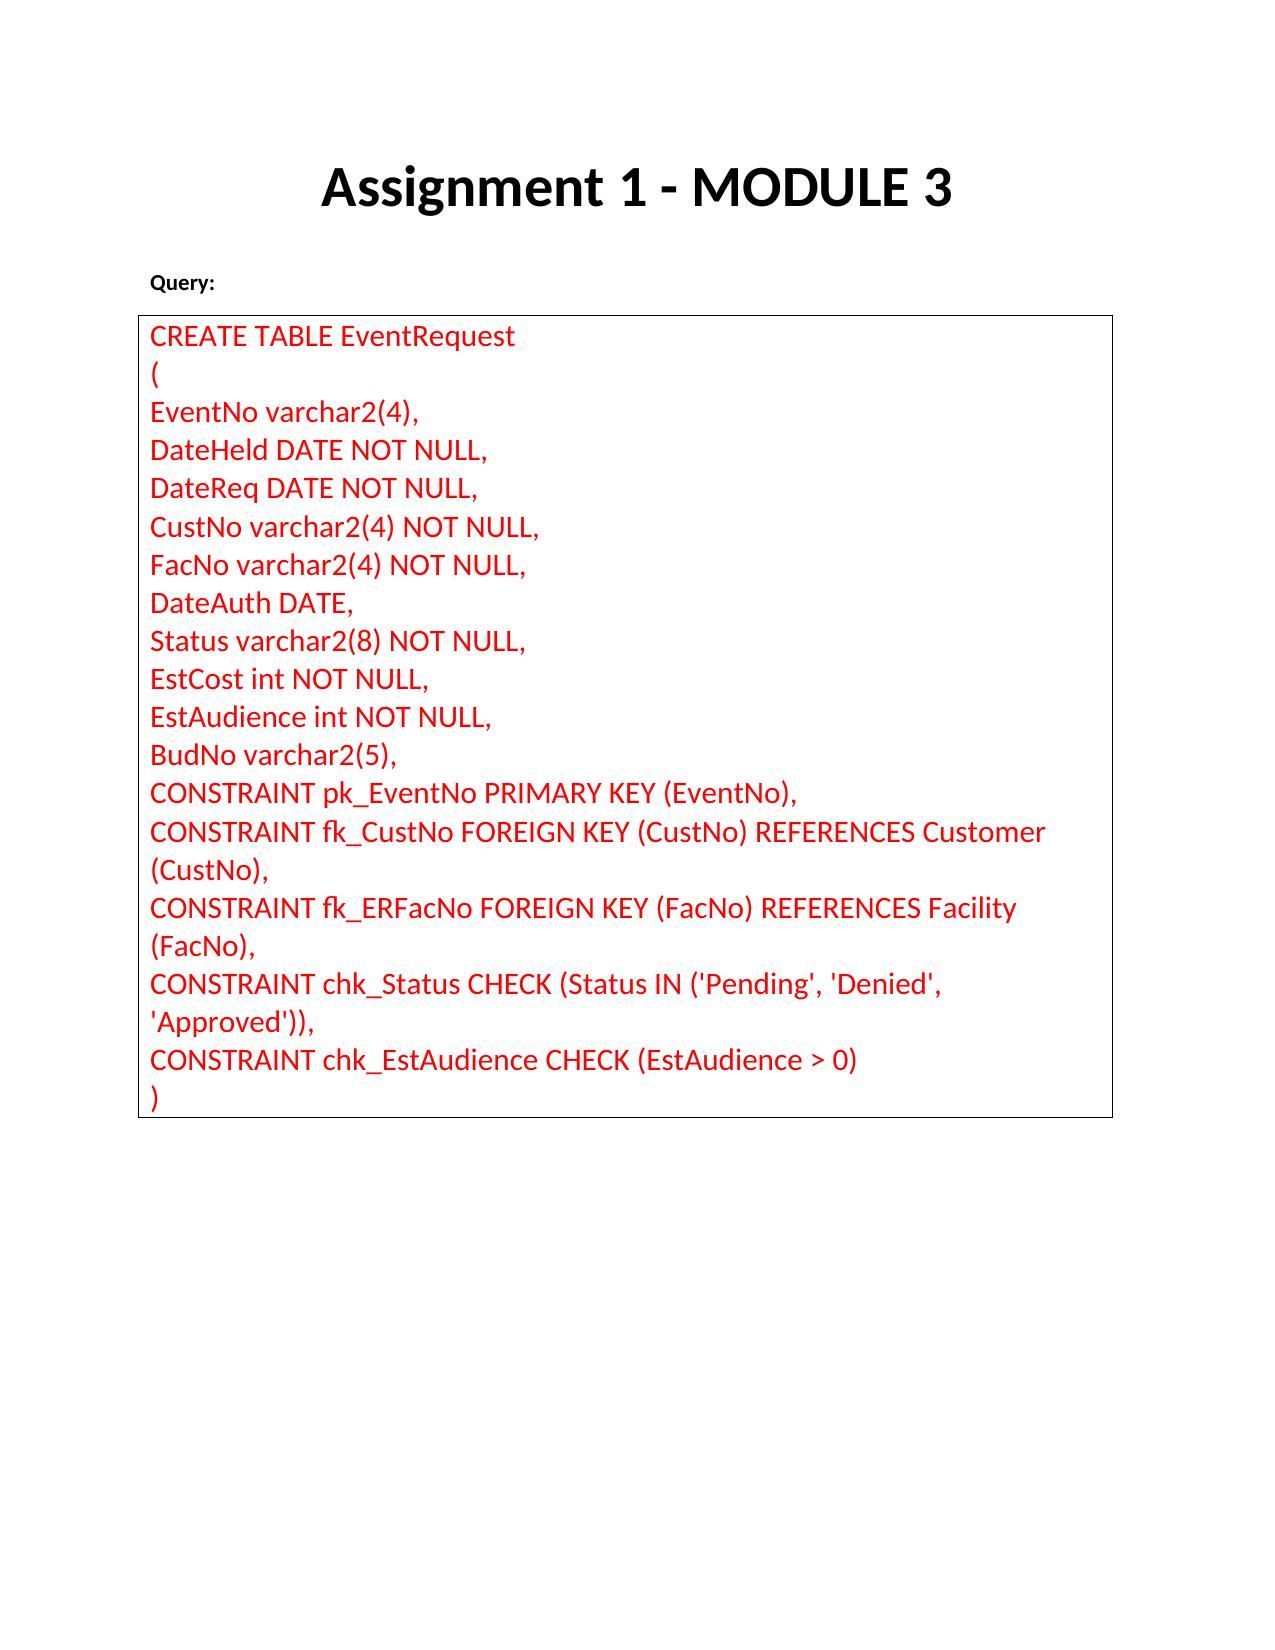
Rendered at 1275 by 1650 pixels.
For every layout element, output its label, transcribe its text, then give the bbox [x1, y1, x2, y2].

text Assignment 1 - MODULE 3 [150, 150, 1125, 221]
text Query: [150, 268, 1125, 296]
table_header CREATE TABLE EventRequest ( EventNo varchar2(4), DateHeld DATE NOT NULL, DateReq DATE NOT NULL, CustNo varchar2(4) NOT NULL, FacNo varchar2(4) NOT NULL, DateAuth DATE, Status varchar2(8) NOT NULL, EstCost int NOT NULL, EstAudience int NOT NULL, BudNo varchar2(5), CONSTRAINT pk_EventNo PRIMARY KEY (EventNo), CONSTRAINT fk_CustNo FOREIGN KEY (CustNo) REFERENCES Customer (CustNo), CONSTRAINT fk_ERFacNo FOREIGN KEY (FacNo) REFERENCES Facility (FacNo), CONSTRAINT chk_Status CHECK (Status IN ('Pending', 'Denied', 'Approved')), CONSTRAINT chk_EstAudience CHECK (EstAudience > 0) ) [139, 316, 1112, 1117]
